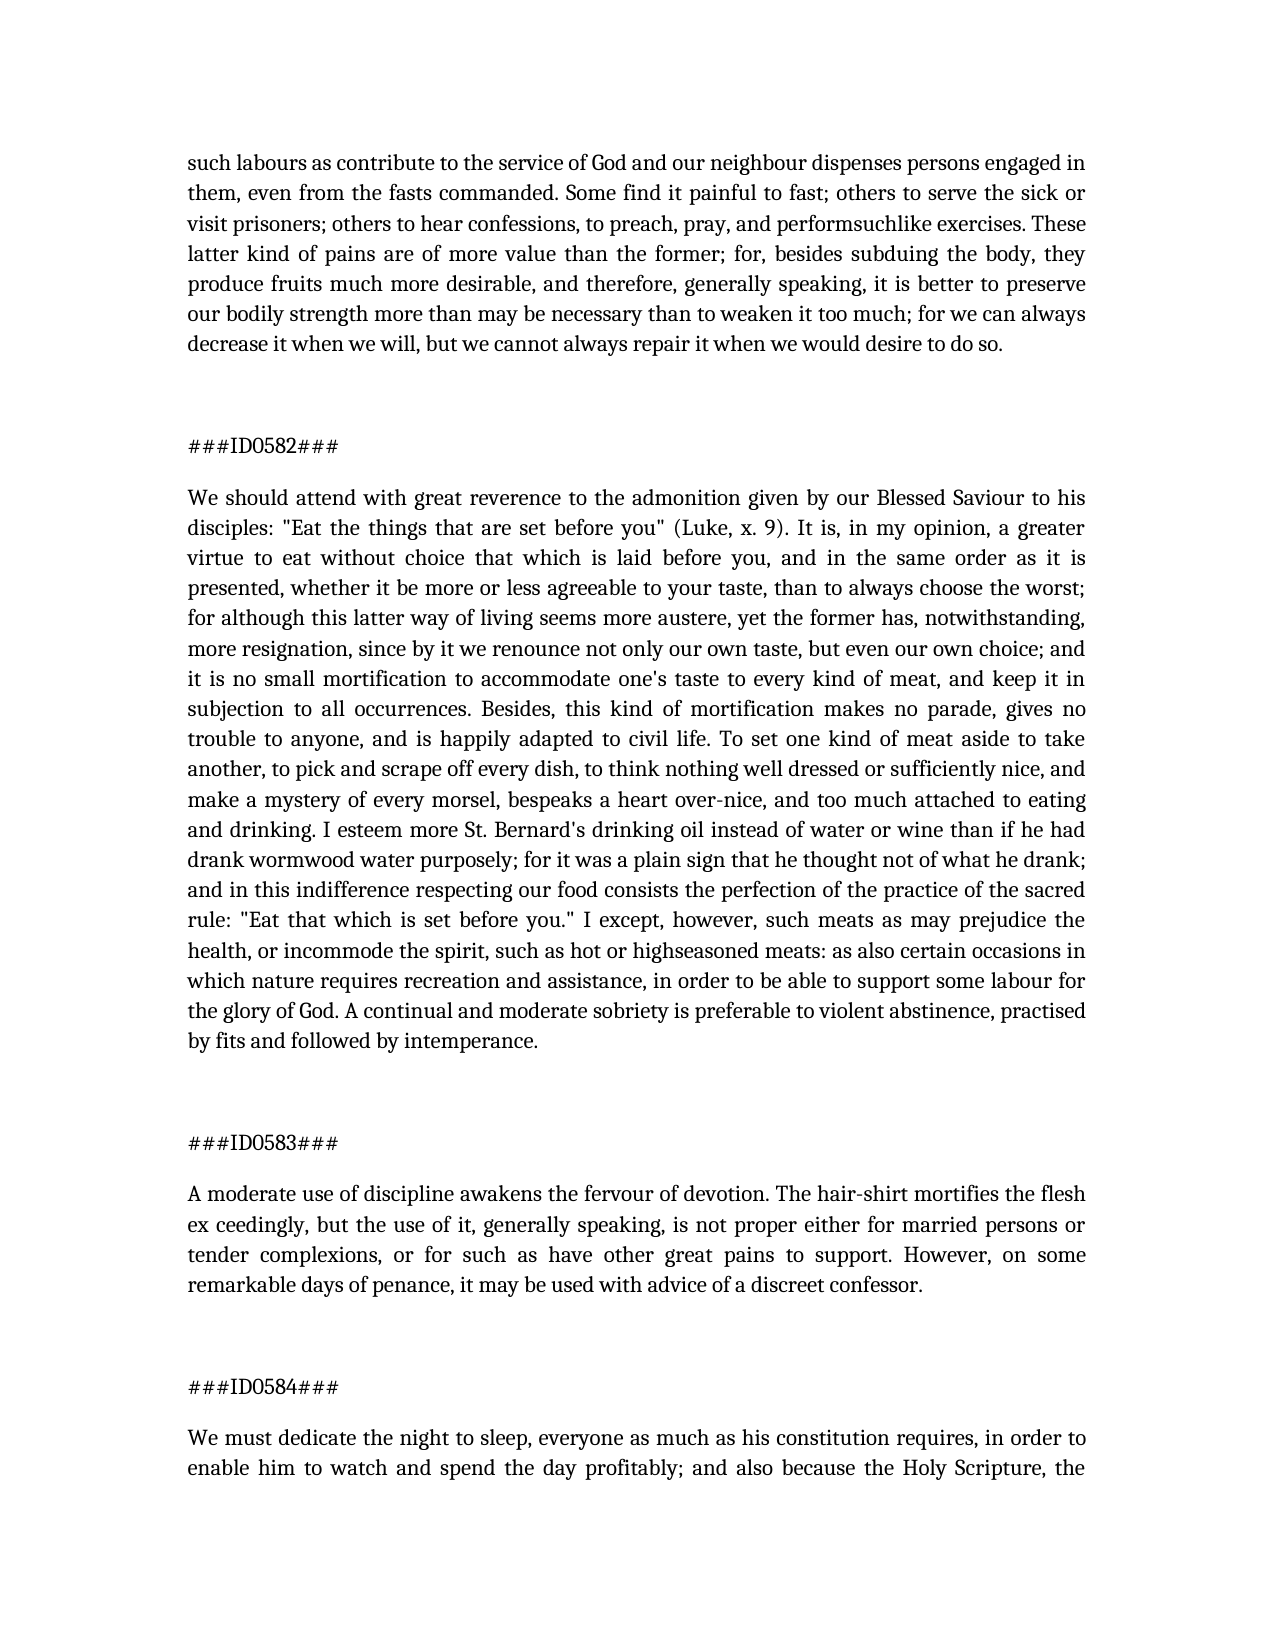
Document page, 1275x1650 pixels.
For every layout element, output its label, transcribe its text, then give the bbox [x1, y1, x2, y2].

text ###ID0583### [187, 1130, 1087, 1157]
text A moderate use of discipline awakens the fervour of devotion. The hair-shirt mortifies the flesh ex ceedingly, but the use of it, generally speaking, is not proper either for married persons or tender complexions, or for such as have other great pains to support. However, on some remarkable days of penance, it may be used with advice of a discreet confessor. [187, 1181, 1087, 1298]
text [187, 150, 1087, 358]
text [187, 1425, 1087, 1482]
text We should attend with great reverence to the admonition given by our Blessed Saviour to his disciples: "Eat the things that are set before you" (Luke, x. 9). It is, in my opinion, a greater virtue to eat without choice that which is laid before you, and in the same order as it is presented, whether it be more or less agreeable to your taste, than to always choose the worst; for although this latter way of living seems more austere, yet the former has, notwithstanding, more resignation, since by it we renounce not only our own taste, but even our own choice; and it is no small mortification to accommodate one's taste to every kind of meat, and keep it in subjection to all occurrences. Besides, this kind of mortification makes no parade, gives no trouble to anyone, and is happily adapted to civil life. To set one kind of meat aside to take another, to pick and scrape off every dish, to think nothing well dressed or sufficiently nice, and make a mystery of every morsel, bespeaks a heart over-nice, and too much attached to eating and drinking. I esteem more St. Bernard's drinking oil instead of water or wine than if he had drank wormwood water purposely; for it was a plain sign that he thought not of what he drank; and in this indifference respecting our food consists the perfection of the practice of the sacred rule: "Eat that which is set before you." I except, however, such meats as may prejudice the health, or incommode the spirit, such as hot or highseasoned meats: as also certain occasions in which nature requires recreation and assistance, in order to be able to support some labour for the glory of God. A continual and moderate sobriety is preferable to violent abstinence, practised by fits and followed by intemperance. [187, 484, 1087, 1054]
text ###ID0584### [187, 1374, 1087, 1400]
text ###ID0582### [187, 433, 1087, 460]
